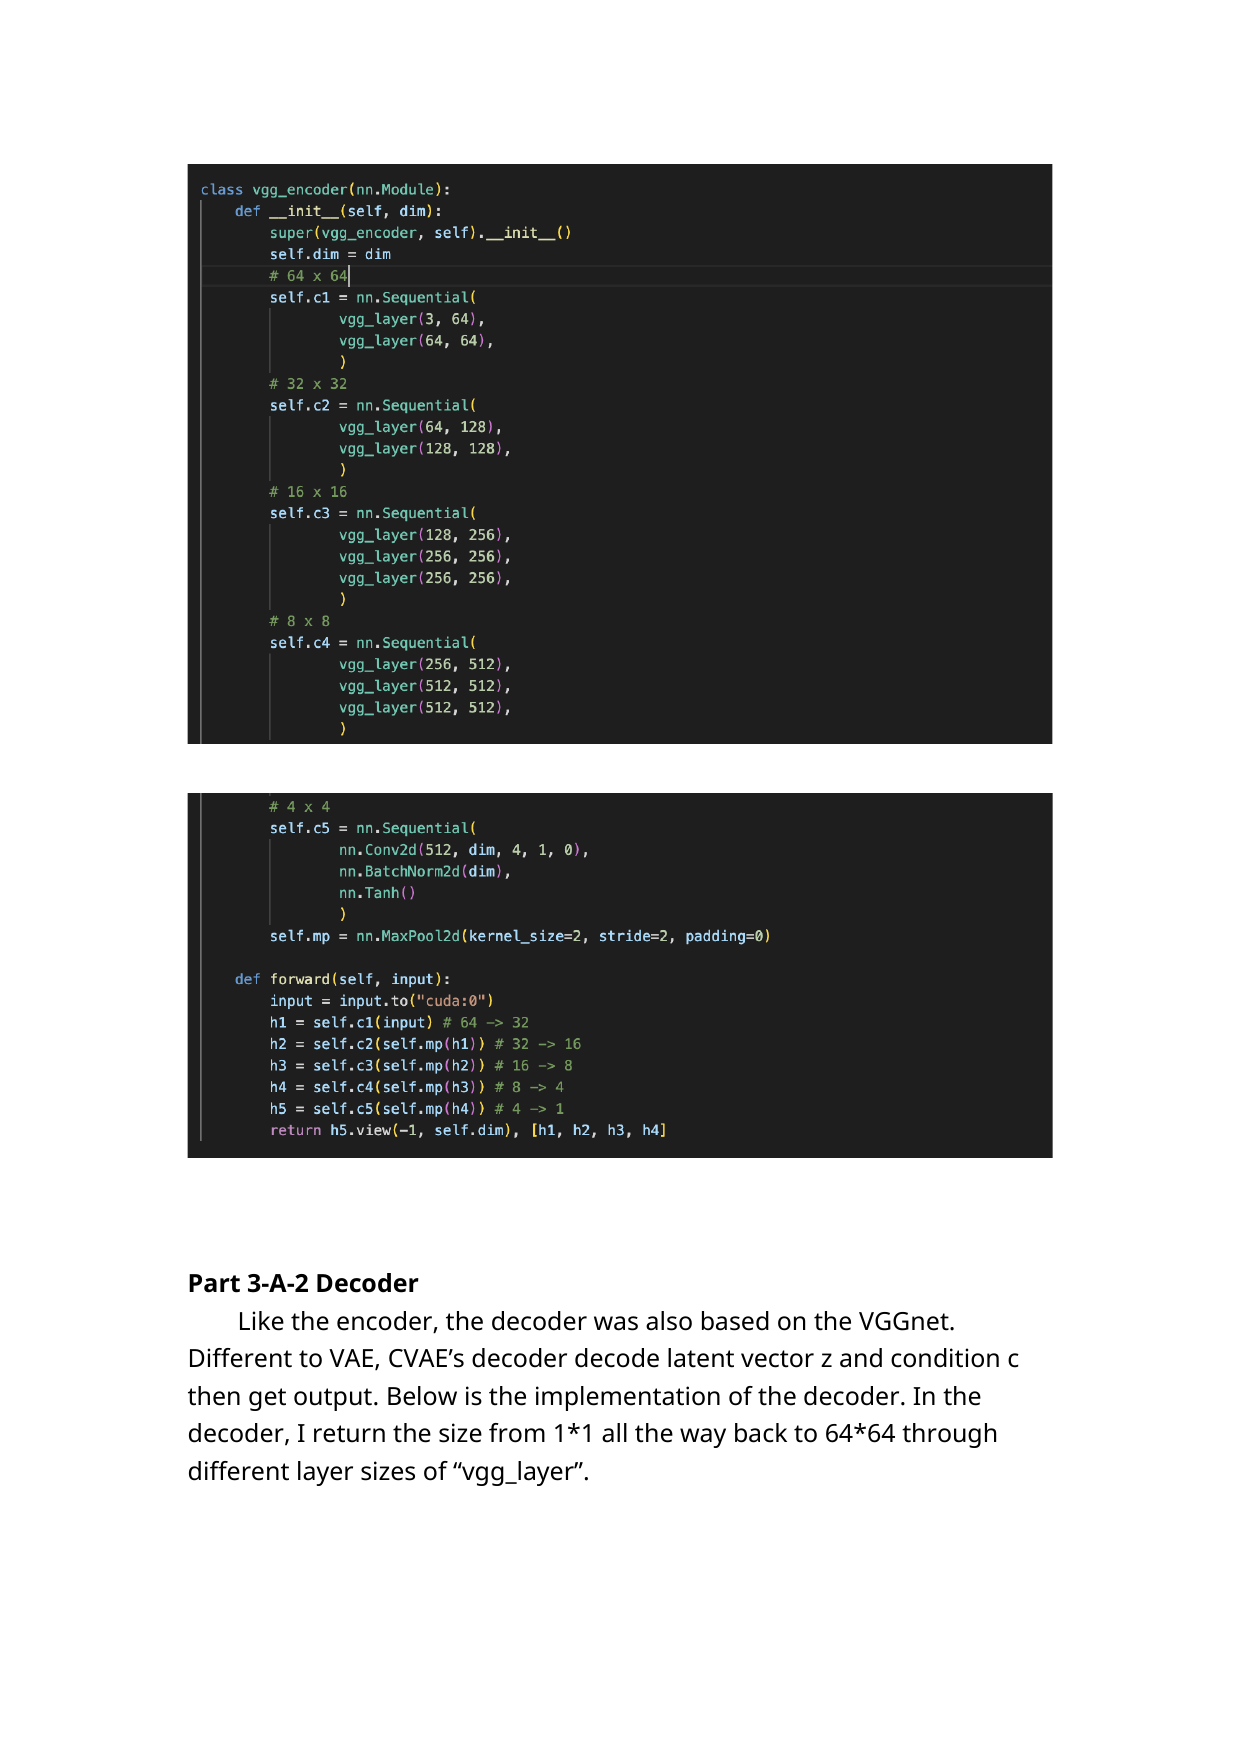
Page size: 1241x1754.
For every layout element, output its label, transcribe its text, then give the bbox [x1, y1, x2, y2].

text Part 3-A-2 Decoder [187, 1264, 1053, 1302]
picture [187, 793, 1053, 1158]
text Like the encoder, the decoder was also based on the VGGnet. Different to VAE, CVAE’s decoder decode latent vector z and condition c then get output. Below is the implementation of the decoder. In the decoder, I return the size from 1*1 all the way back to 64*64 through different layer sizes of “vgg_layer”. [187, 1302, 1053, 1489]
picture [187, 164, 1053, 744]
